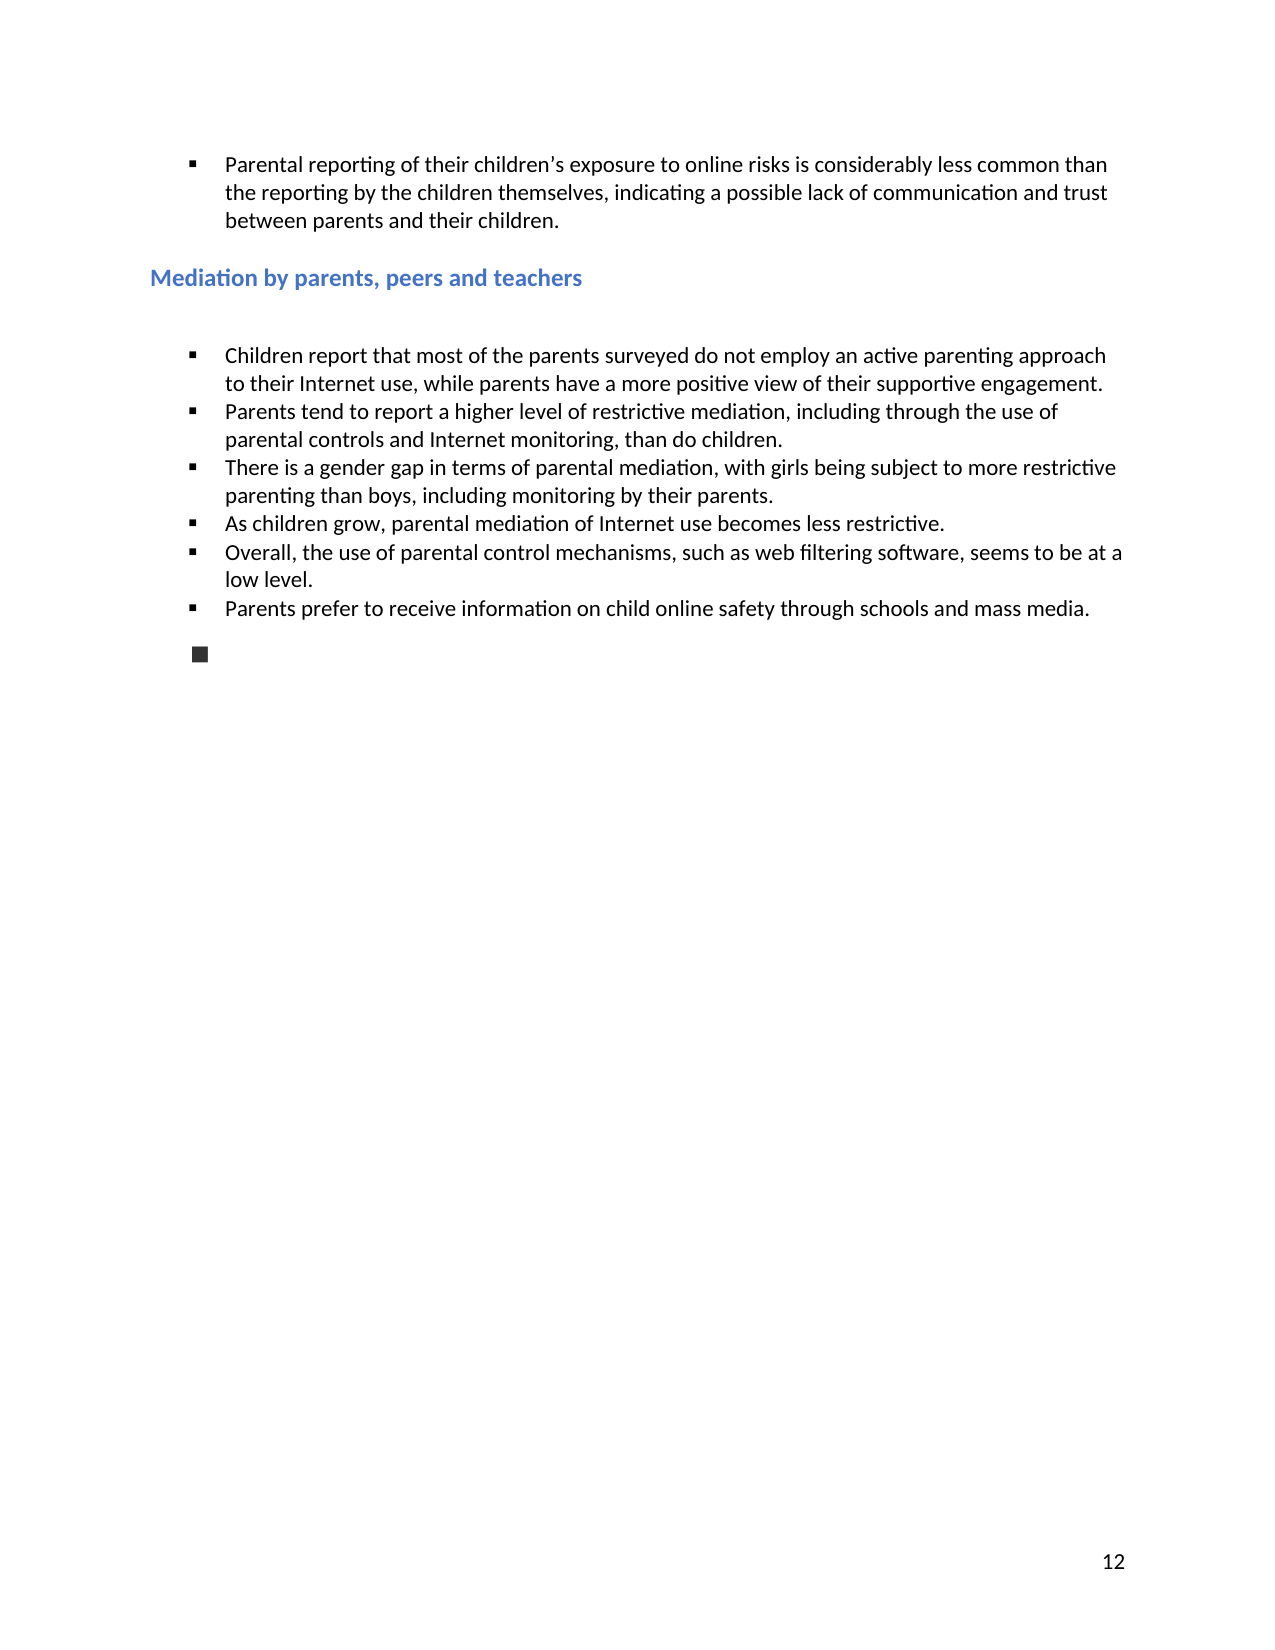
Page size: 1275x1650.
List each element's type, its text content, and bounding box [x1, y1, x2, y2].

text Mediation by parents, peers and teachers [150, 262, 1125, 293]
list Parental reporting of their children’s exposure to online risks is considerably less common than the reporting by the children themselves, indicating a possible lack of communication and trust between parents and their children. [187, 150, 1125, 234]
list There is a gender gap in terms of parental mediation, with girls being subject to more restrictive parenting than boys, including monitoring by their parents. [187, 453, 1125, 509]
list Parents tend to report a higher level of restrictive mediation, including through the use of parental controls and Internet monitoring, than do children. [187, 397, 1125, 453]
list Overall, the use of parental control mechanisms, such as web filtering software, seems to be at a low level. [187, 538, 1125, 594]
list Parents prefer to receive information on child online safety through schools and mass media. [187, 594, 1125, 622]
list As children grow, parental mediation of Internet use becomes less restrictive. [187, 509, 1125, 538]
list Children report that most of the parents surveyed do not employ an active parenting approach to their Internet use, while parents have a more positive view of their supportive engagement. [187, 341, 1125, 397]
